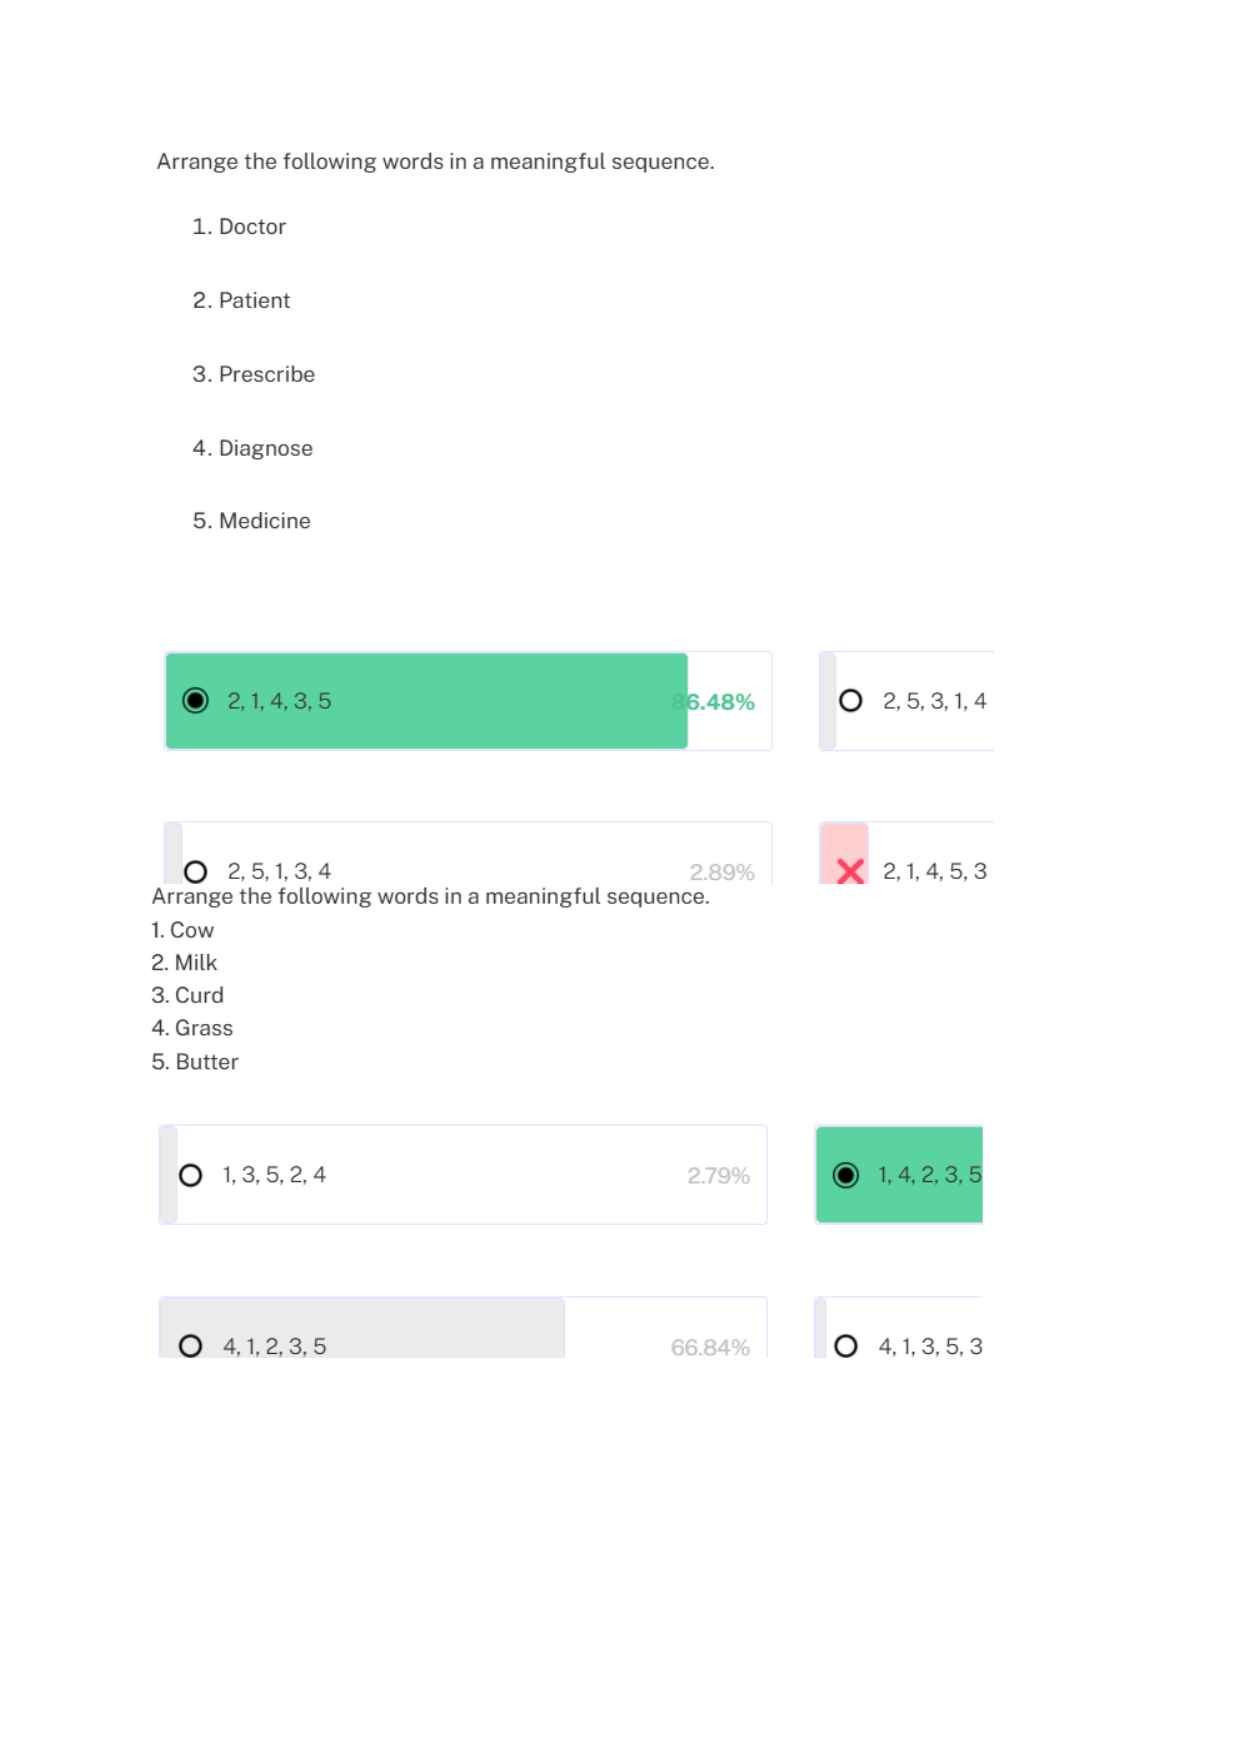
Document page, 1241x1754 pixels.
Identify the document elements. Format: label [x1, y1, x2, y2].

picture [150, 150, 994, 884]
picture [150, 886, 983, 1358]
